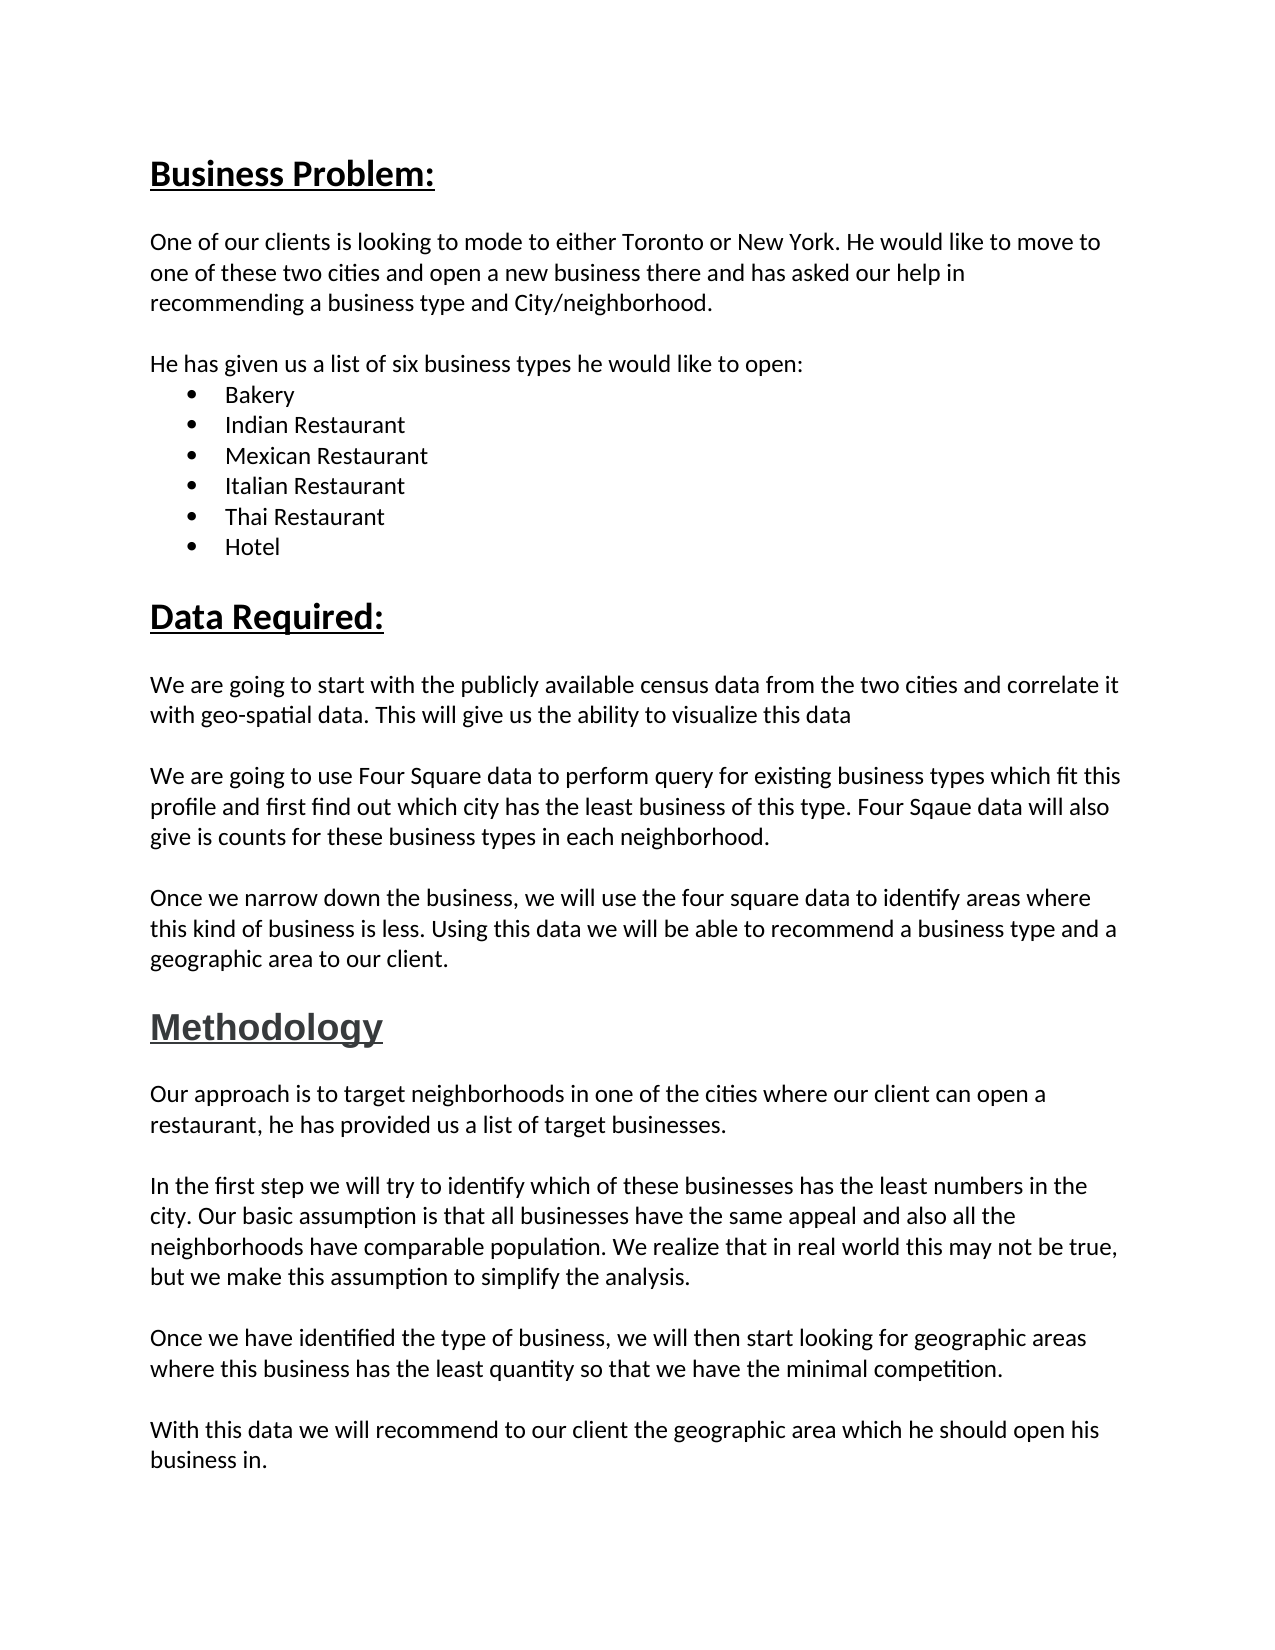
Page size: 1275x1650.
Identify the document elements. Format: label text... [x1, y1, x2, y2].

text Once we have identified the type of business, we will then start looking for geographic areas where this business has the least quantity so that we have the minimal competition. [150, 1322, 1125, 1383]
text Business Problem: [150, 150, 1125, 196]
list Thai Restaurant [187, 501, 1125, 532]
text With this data we will recommend to our client the geographic area which he should open his business in. [150, 1414, 1125, 1475]
text Methodology [150, 1005, 1125, 1048]
list Bakery [187, 379, 1125, 409]
text Once we narrow down the business, we will use the four square data to identify areas where this kind of business is less. Using this data we will be able to recommend a business type and a geographic area to our client. [150, 883, 1125, 974]
text He has given us a list of six business types he would like to open: [150, 348, 1125, 379]
text In the first step we will try to identify which of these businesses has the least numbers in the city. Our basic assumption is that all businesses have the same appeal and also all the neighborhoods have comparable population. We realize that in real world this may not be true, but we make this assumption to simplify the analysis. [150, 1170, 1125, 1292]
text One of our clients is looking to mode to either Toronto or New York. He would like to move to one of these two cities and open a new business there and has asked our help in recommending a business type and City/neighborhood. [150, 226, 1125, 318]
text We are going to use Four Square data to perform query for existing business types which fit this profile and first find out which city has the least business of this type. Four Sqaue data will also give is counts for these business types in each neighborhood. [150, 761, 1125, 852]
text We are going to start with the publicly available census data from the two cities and correlate it with geo-spatial data. This will give us the ability to visualize this data [150, 669, 1125, 730]
list Mexican Restaurant [187, 440, 1125, 471]
text Data Required: [150, 593, 1125, 638]
list Italian Restaurant [187, 471, 1125, 501]
list Hotel [187, 532, 1125, 562]
list Indian Restaurant [187, 409, 1125, 440]
text Our approach is to target neighborhoods in one of the cities where our client can open a restaurant, he has provided us a list of target businesses. [150, 1078, 1125, 1139]
